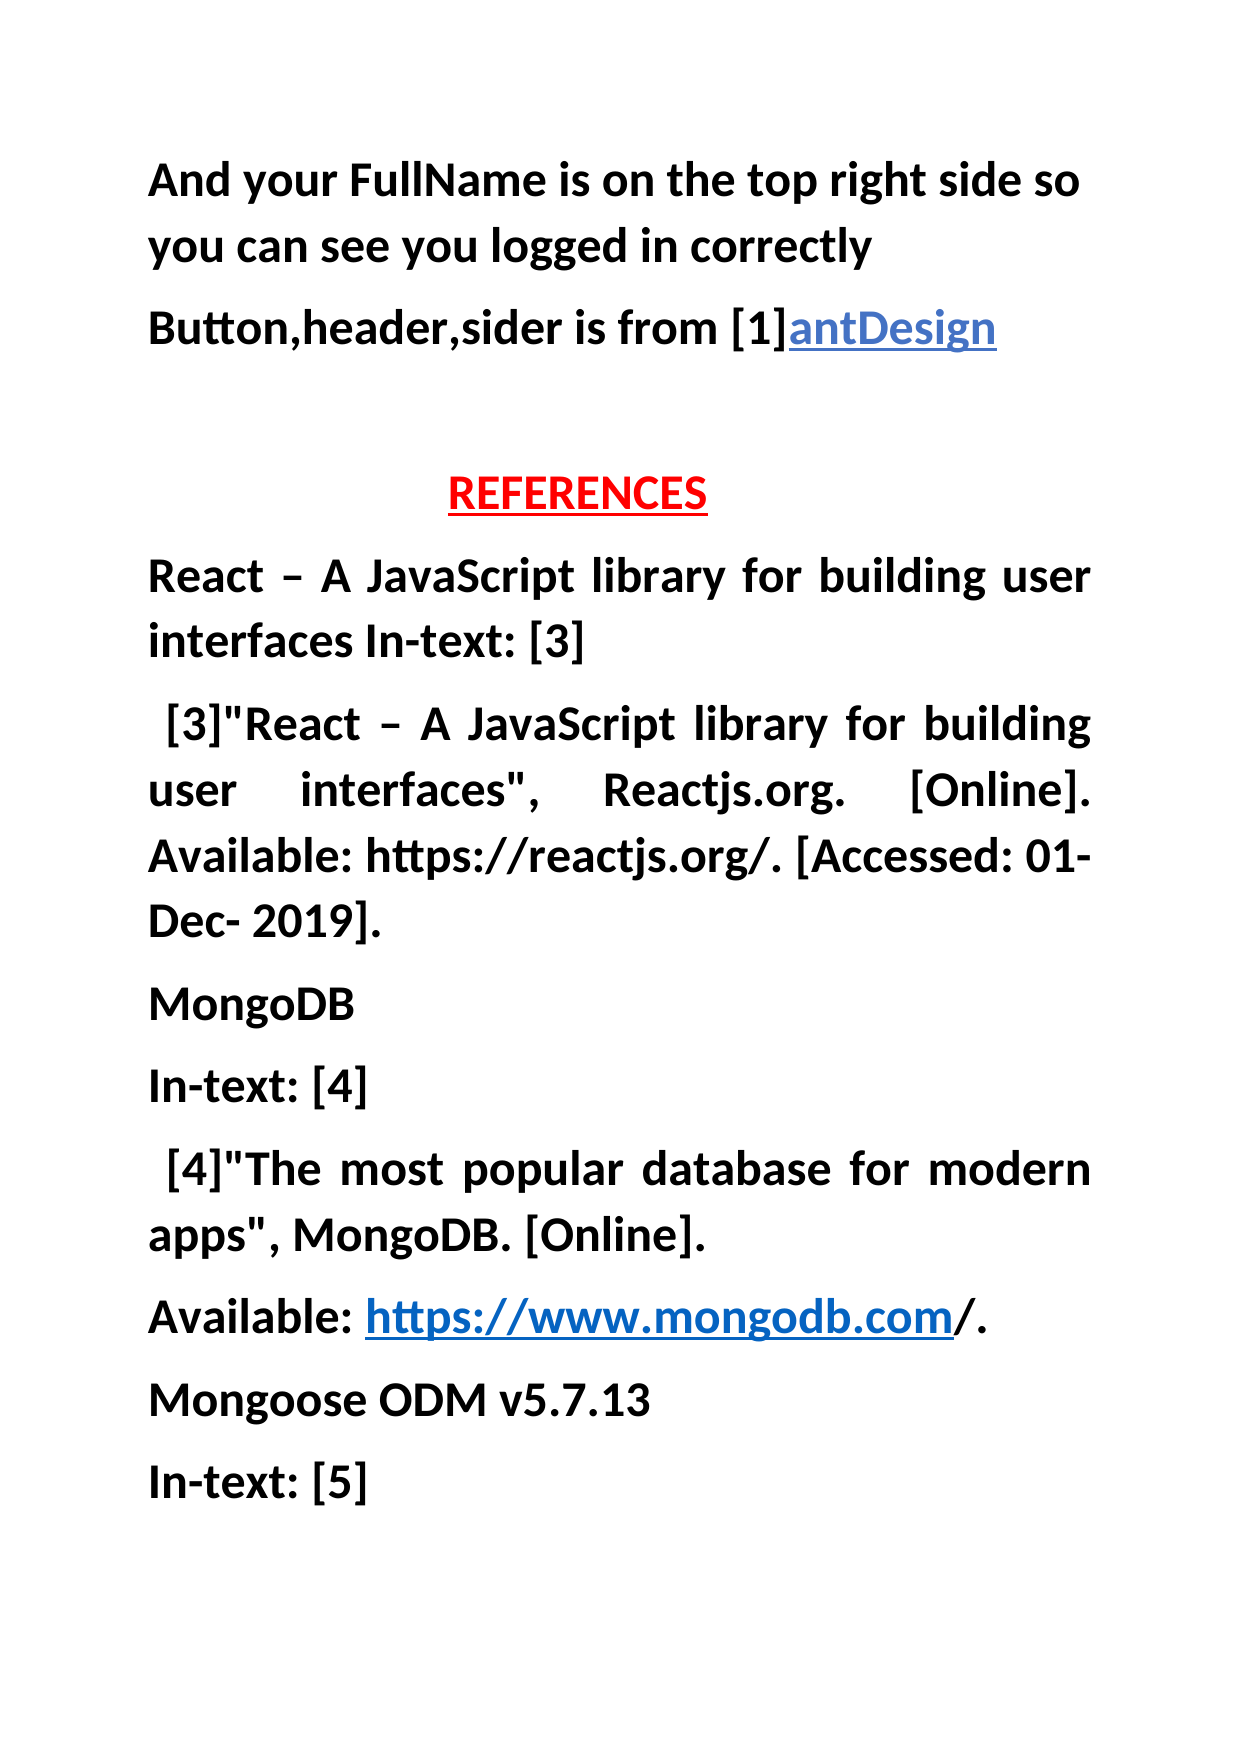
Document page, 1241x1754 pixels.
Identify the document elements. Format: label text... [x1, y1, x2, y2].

text [4]"The most popular database for modern apps", MongoDB. [Online]. [148, 1137, 1093, 1264]
text Mongoose ODM v5.7.13 [148, 1368, 1093, 1429]
text React – A JavaScript library for building user interfaces In-text: [3] [148, 543, 1093, 670]
text [3]"React – A JavaScript library for building user interfaces", Reactjs.org. [Online]. Available: https://reactjs.org/. [Accessed: 01- Dec- 2019]. [148, 692, 1093, 950]
text Available: https://www.mongodb.com/. [148, 1285, 1093, 1346]
text And your FullName is on the top right side so you can see you logged in correctly [148, 148, 1093, 274]
text In-text: [5] [148, 1450, 1093, 1511]
text Button,header,sider is from [1]antDesign [148, 296, 1093, 357]
text REFERENCES [373, 461, 1093, 522]
text MongoDB [148, 972, 1093, 1033]
text In-text: [4] [148, 1054, 1093, 1115]
